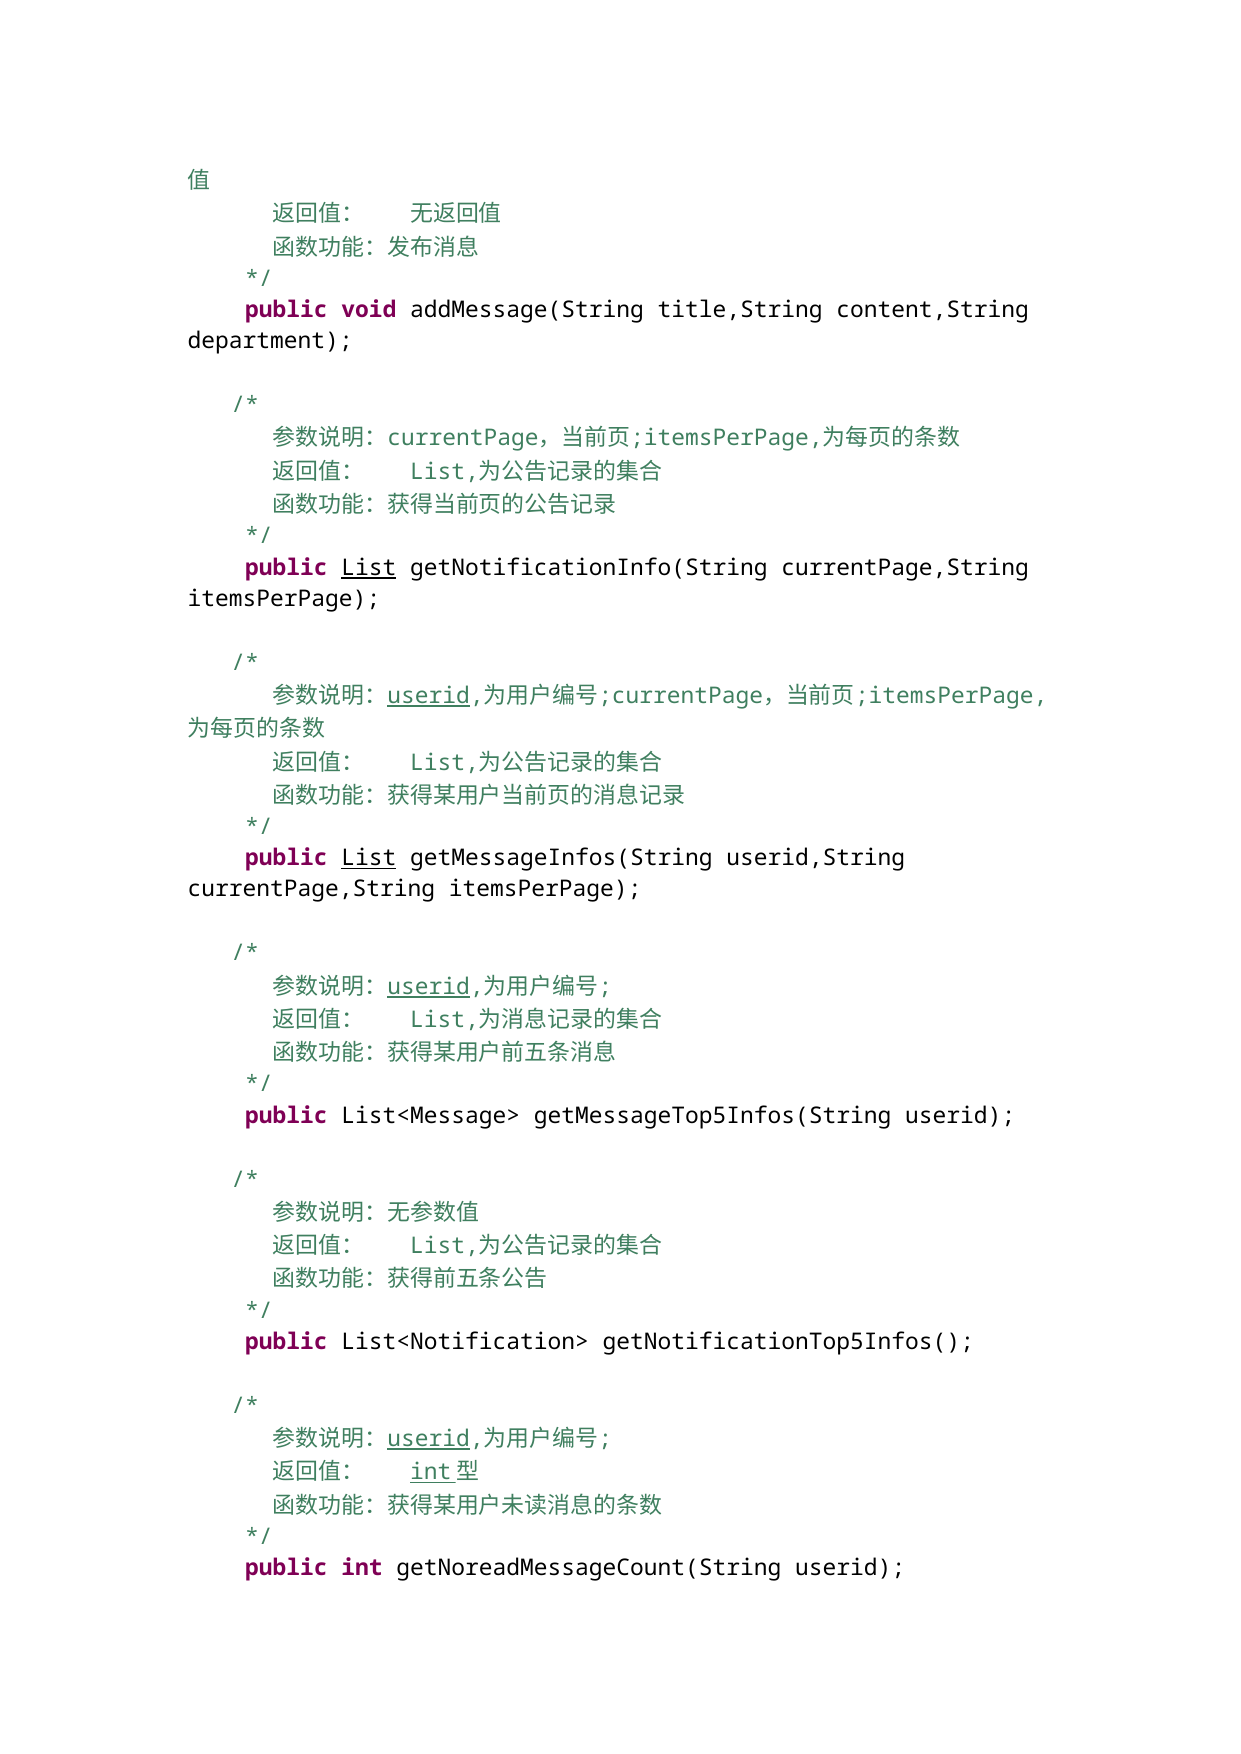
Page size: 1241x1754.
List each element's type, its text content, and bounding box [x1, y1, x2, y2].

text 返回值： 无返回值 [187, 195, 1053, 228]
text /* [187, 388, 1053, 419]
text /* [187, 1162, 1053, 1194]
text 参数说明：无参数值 [187, 1194, 1053, 1227]
text */ [187, 1520, 1053, 1551]
text public List<Notification> getNotificationTop5Infos(); [187, 1325, 1053, 1356]
text 返回值： List,为公告记录的集合 [187, 743, 1053, 777]
text public void addMessage(String title,String content,String department); [187, 293, 1053, 355]
text 函数功能：获得前五条公告 [187, 1260, 1053, 1293]
text 返回值： List,为公告记录的集合 [187, 453, 1053, 486]
text 函数功能：获得某用户未读消息的条数 [187, 1487, 1053, 1520]
text 参数说明：userid,为用户编号; [187, 967, 1053, 1001]
text 参数说明：currentPage，当前页;itemsPerPage,为每页的条数 [187, 419, 1053, 453]
text 函数功能：获得某用户当前页的消息记录 [187, 777, 1053, 810]
text 返回值： List,为公告记录的集合 [187, 1227, 1053, 1260]
text */ [187, 1293, 1053, 1325]
text 函数功能：获得当前页的公告记录 [187, 486, 1053, 519]
text public List getNotificationInfo(String currentPage,String itemsPerPage); [187, 550, 1053, 613]
text /* [187, 646, 1053, 677]
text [187, 162, 1053, 195]
text public List<Message> getMessageTop5Infos(String userid); [187, 1099, 1053, 1130]
text 返回值： List,为消息记录的集合 [187, 1001, 1053, 1034]
text */ [187, 1067, 1053, 1099]
text /* [187, 936, 1053, 967]
text 函数功能：发布消息 [187, 228, 1053, 262]
text /* [187, 1389, 1053, 1420]
text */ [187, 810, 1053, 841]
text 参数说明：userid,为用户编号; [187, 1420, 1053, 1453]
text 返回值： int型 [187, 1453, 1053, 1487]
text 函数功能：获得某用户前五条消息 [187, 1034, 1053, 1067]
text public int getNoreadMessageCount(String userid); [187, 1551, 1053, 1582]
text public List getMessageInfos(String userid,String currentPage,String itemsPerPage); [187, 841, 1053, 904]
text */ [187, 519, 1053, 550]
text 参数说明：userid,为用户编号;currentPage，当前页;itemsPerPage,为每页的条数 [187, 677, 1053, 743]
text */ [187, 262, 1053, 293]
